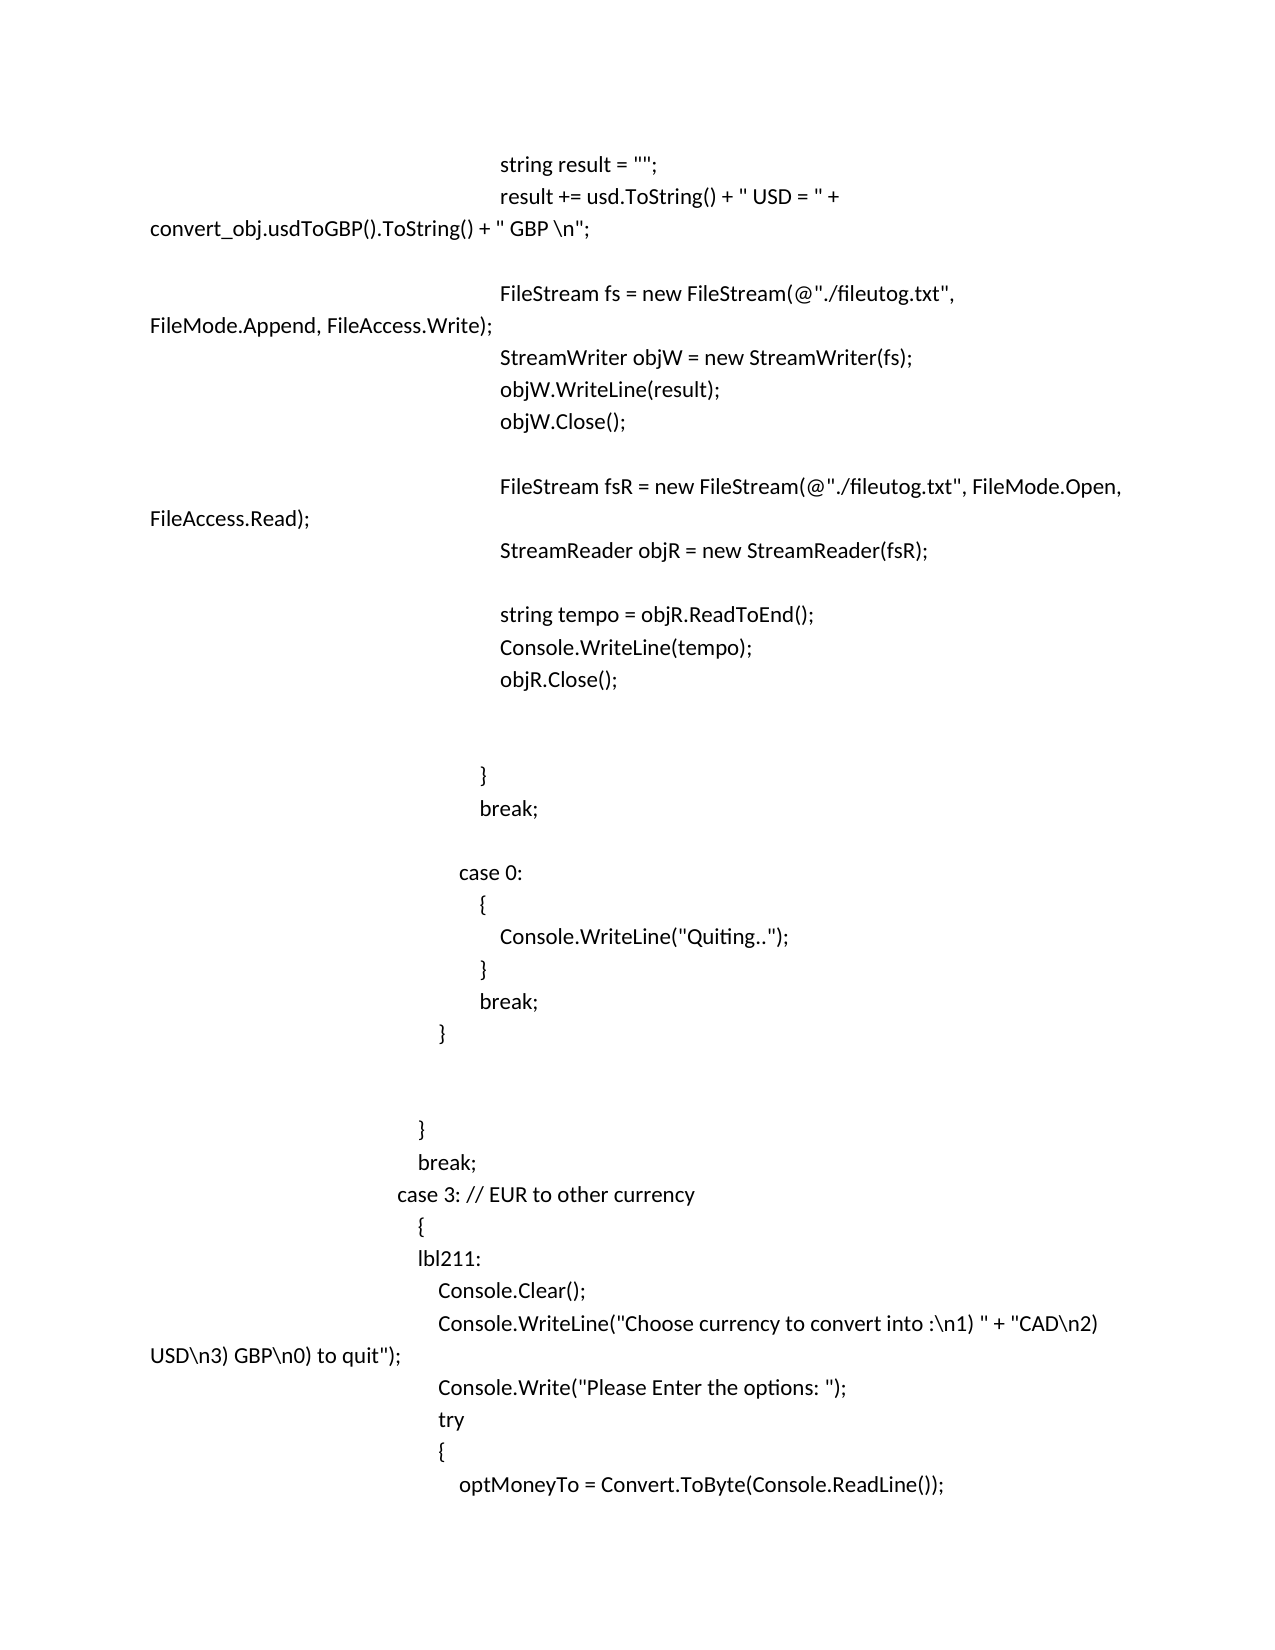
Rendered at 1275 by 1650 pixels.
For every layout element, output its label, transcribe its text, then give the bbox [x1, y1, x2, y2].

text } [150, 1019, 1125, 1047]
text FileStream fsR = new FileStream(@"./fileutog.txt", FileMode.Open, FileAccess.Read); [150, 472, 1125, 532]
text StreamReader objR = new StreamReader(fsR); [150, 536, 1125, 564]
text optMoneyTo = Convert.ToByte(Console.ReadLine()); [150, 1470, 1125, 1498]
text break; [150, 987, 1125, 1015]
text objW.WriteLine(result); [150, 375, 1125, 403]
text objR.Close(); [150, 665, 1125, 693]
text } [150, 955, 1125, 983]
text FileStream fs = new FileStream(@"./fileutog.txt", FileMode.Append, FileAccess.Write); [150, 279, 1125, 339]
text } [150, 762, 1125, 789]
text Console.Write("Please Enter the options: "); [150, 1373, 1125, 1401]
text { [150, 1212, 1125, 1240]
text case 3: // EUR to other currency [150, 1180, 1125, 1208]
text string result = ""; [150, 150, 1125, 178]
text Console.WriteLine("Choose currency to convert into :\n1) " + "CAD\n2) USD\n3) GBP\n0) to quit"); [150, 1309, 1125, 1369]
text break; [150, 1148, 1125, 1176]
text Console.WriteLine(tempo); [150, 633, 1125, 661]
text StreamWriter objW = new StreamWriter(fs); [150, 343, 1125, 371]
text try [150, 1405, 1125, 1433]
text result += usd.ToString() + " USD = " + convert_obj.usdToGBP().ToString() + " GBP \n"; [150, 182, 1125, 242]
text Console.WriteLine("Quiting.."); [150, 922, 1125, 951]
text break; [150, 794, 1125, 822]
text objW.Close(); [150, 407, 1125, 436]
text case 0: [150, 858, 1125, 886]
text } [150, 1116, 1125, 1144]
text { [150, 890, 1125, 918]
text string tempo = objR.ReadToEnd(); [150, 601, 1125, 629]
text lbl211: [150, 1244, 1125, 1272]
text { [150, 1437, 1125, 1466]
text Console.Clear(); [150, 1277, 1125, 1304]
